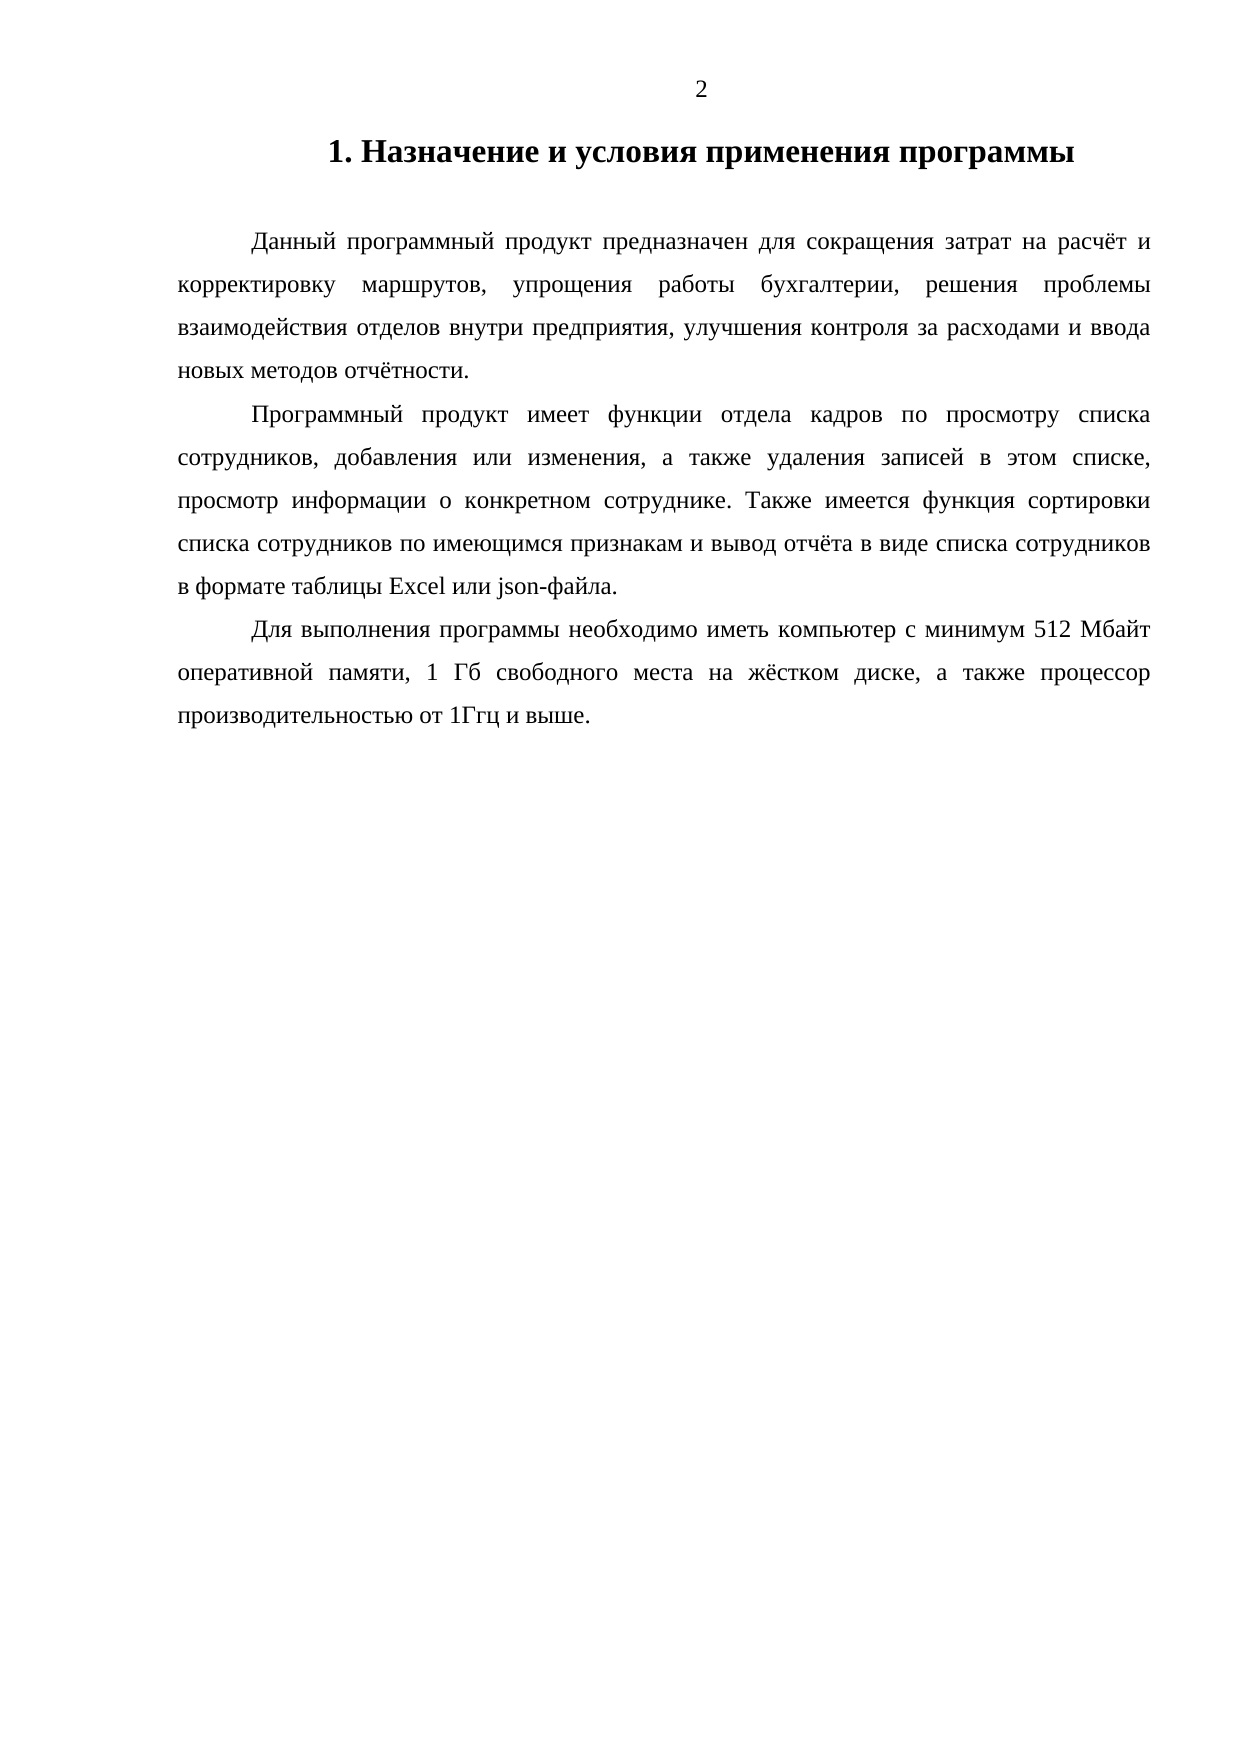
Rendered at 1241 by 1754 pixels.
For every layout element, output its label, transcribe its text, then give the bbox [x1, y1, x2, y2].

text Программный продукт имеет функции отдела кадров по просмотру списка сотрудников, добавления или изменения, а также удаления записей в этом списке, просмотр информации о конкретном сотруднике. Также имеется функция сортировки списка сотрудников по имеющимся признакам и вывод отчёта в виде списка сотрудников в формате таблицы Excel или json-файла. [177, 399, 1152, 600]
text Данный программный продукт предназначен для сокращения затрат на расчёт и корректировку маршрутов, упрощения работы бухгалтерии, решения проблемы взаимодействия отделов внутри предприятия, улучшения контроля за расходами и ввода новых методов отчётности. [177, 226, 1152, 384]
text Для выполнения программы необходимо иметь компьютер с минимум 512 Мбайт оперативной памяти, 1 Гб свободного места на жёстком диске, а также процессор производительностью от 1Ггц и выше. [177, 614, 1152, 729]
title 1. Назначение и условия применения программы [177, 131, 1152, 169]
